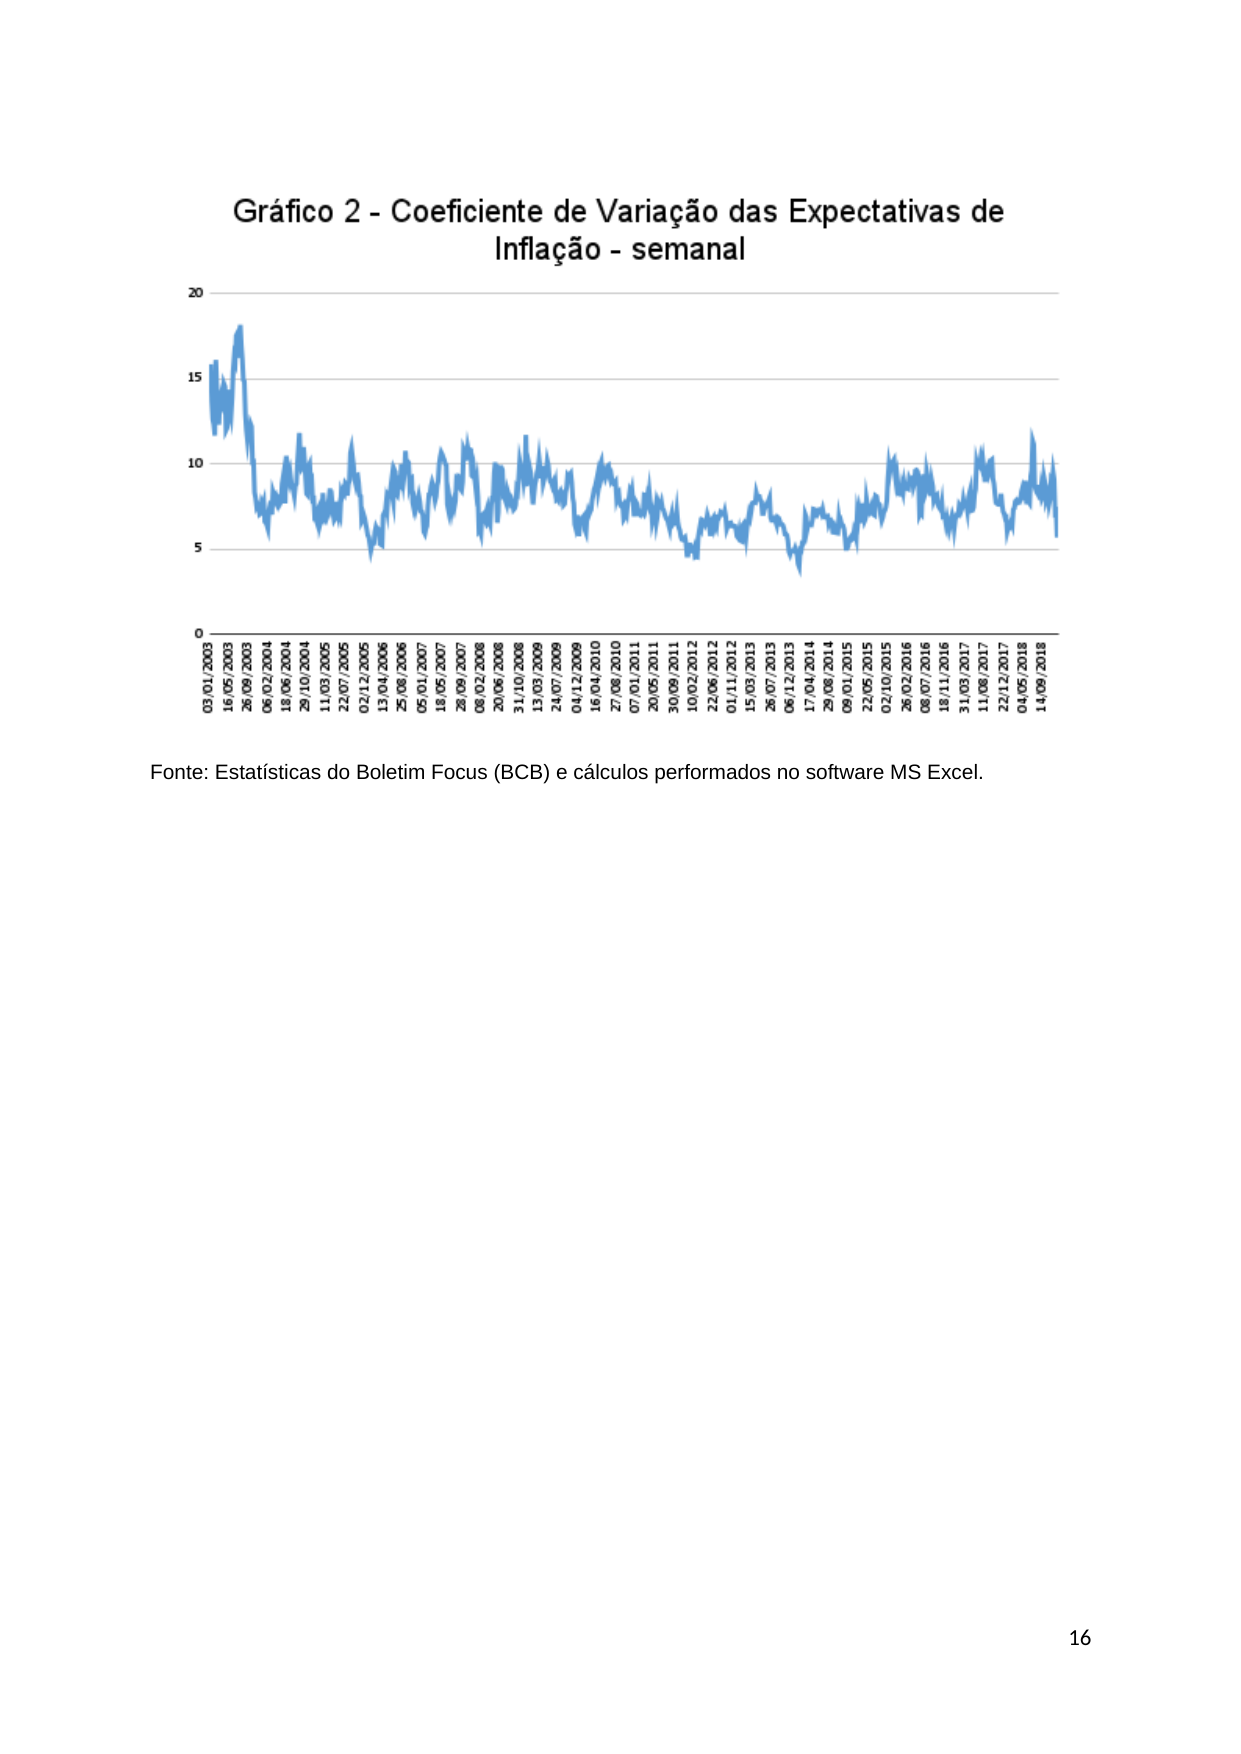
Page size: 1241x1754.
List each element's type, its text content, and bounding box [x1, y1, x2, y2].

text Fonte: Estatísticas do Boletim Focus (BCB) e cálculos performados no software MS Excel. [150, 759, 1090, 783]
picture [150, 163, 1088, 743]
